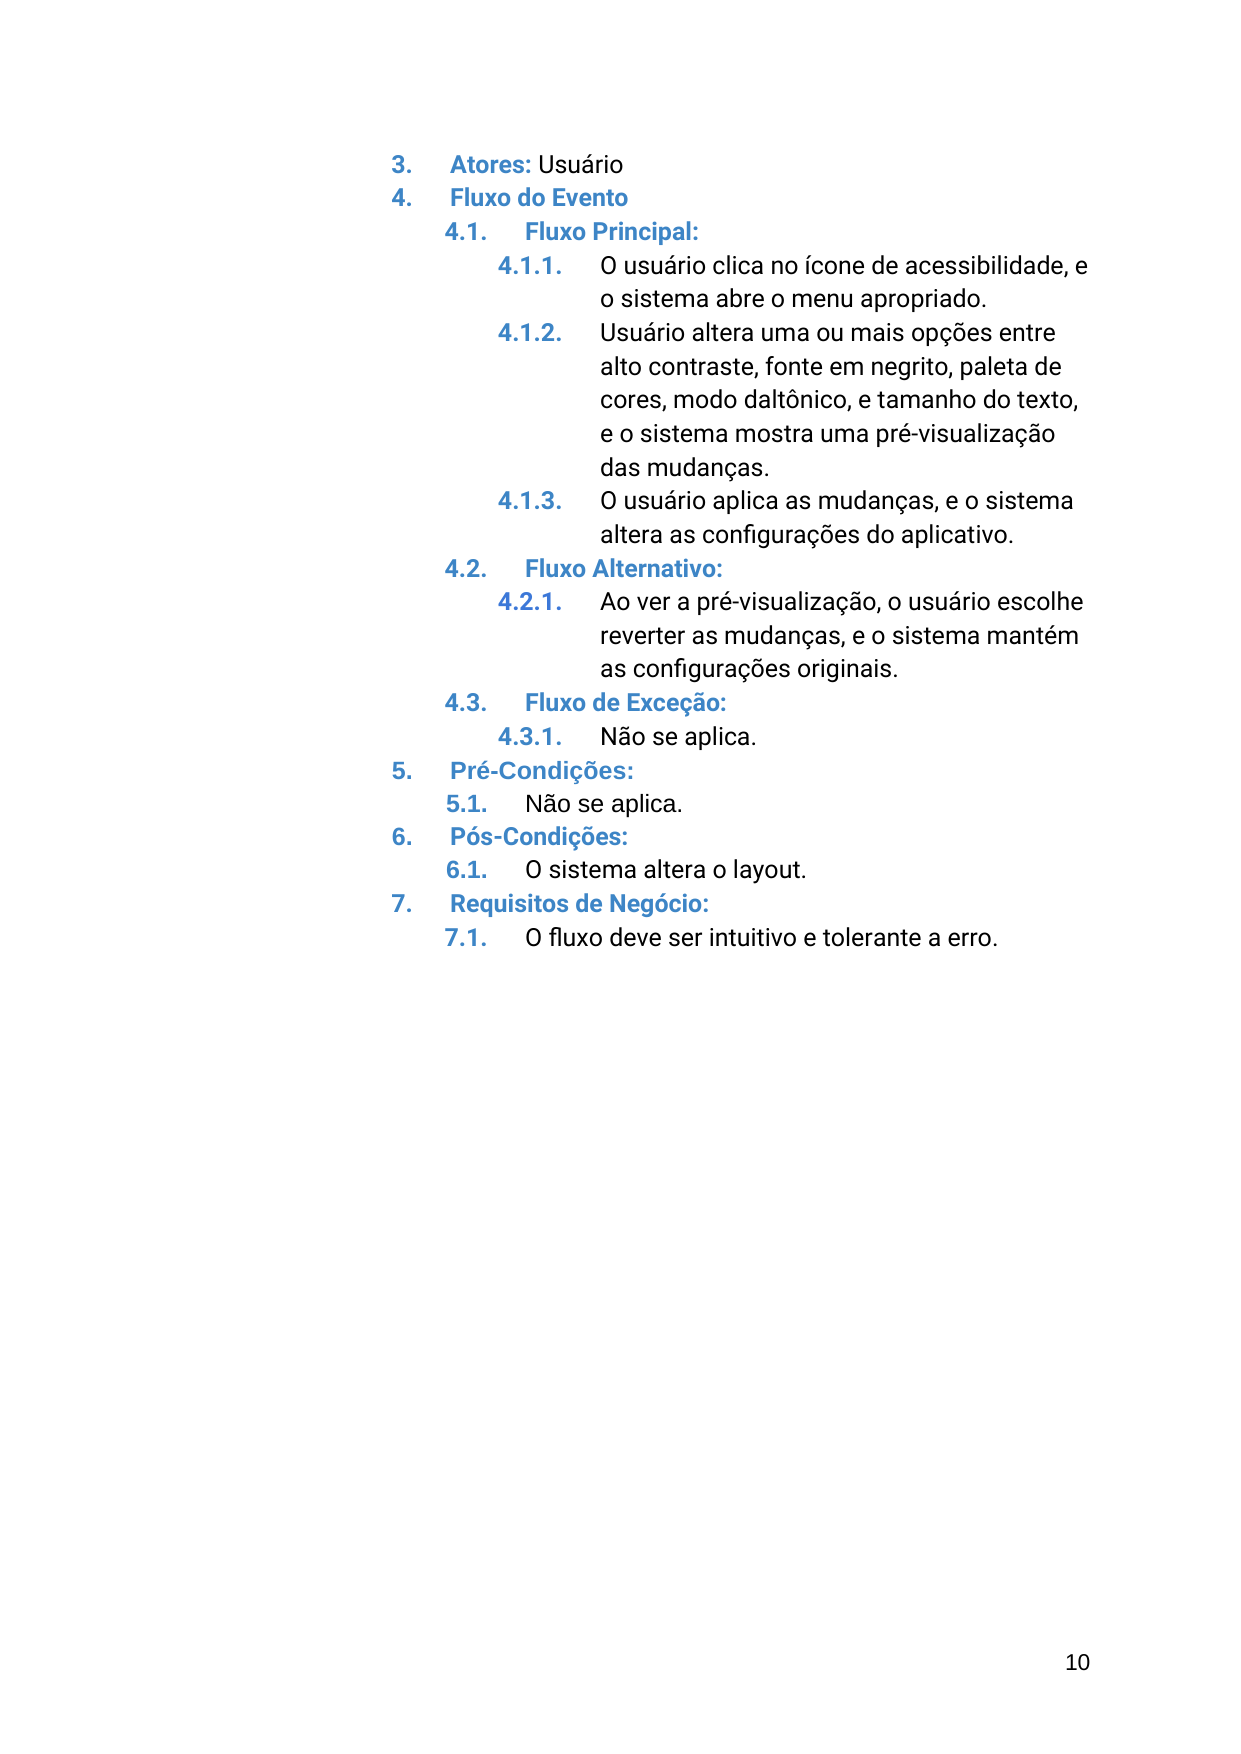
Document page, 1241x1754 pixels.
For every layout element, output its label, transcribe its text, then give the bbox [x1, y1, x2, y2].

list O usuário aplica as mudanças, e o sistema altera as configurações do aplicativo. [562, 486, 1090, 549]
list O sistema altera o layout. [487, 856, 1090, 885]
list Fluxo de Exceção: [487, 688, 1090, 718]
list Fluxo Alternativo: [487, 554, 1090, 583]
list Não se aplica. [487, 789, 1090, 817]
list O usuário clica no ícone de acessibilidade, e o sistema abre o menu apropriado. [562, 251, 1090, 314]
list Ao ver a pré-visualização, o usuário escolhe reverter as mudanças, e o sistema mantém as configurações originais. [562, 587, 1090, 684]
list O fluxo deve ser intuitivo e tolerante a erro. [487, 923, 1090, 952]
list Requisitos de Negócio: [412, 889, 1090, 919]
list Pré-Condições: [412, 756, 1090, 784]
list Não se aplica. [562, 722, 1090, 751]
list Pós-Condições: [412, 822, 1090, 851]
list Usuário altera uma ou mais opções entre alto contraste, fonte em negrito, paleta de cores, modo daltônico, e tamanho do texto, e o sistema mostra uma pré-visualização das mudanças. [562, 318, 1090, 482]
list Fluxo do Evento [412, 184, 1090, 213]
list Fluxo Principal: [487, 217, 1090, 247]
list Atores: Usuário [412, 150, 1090, 179]
